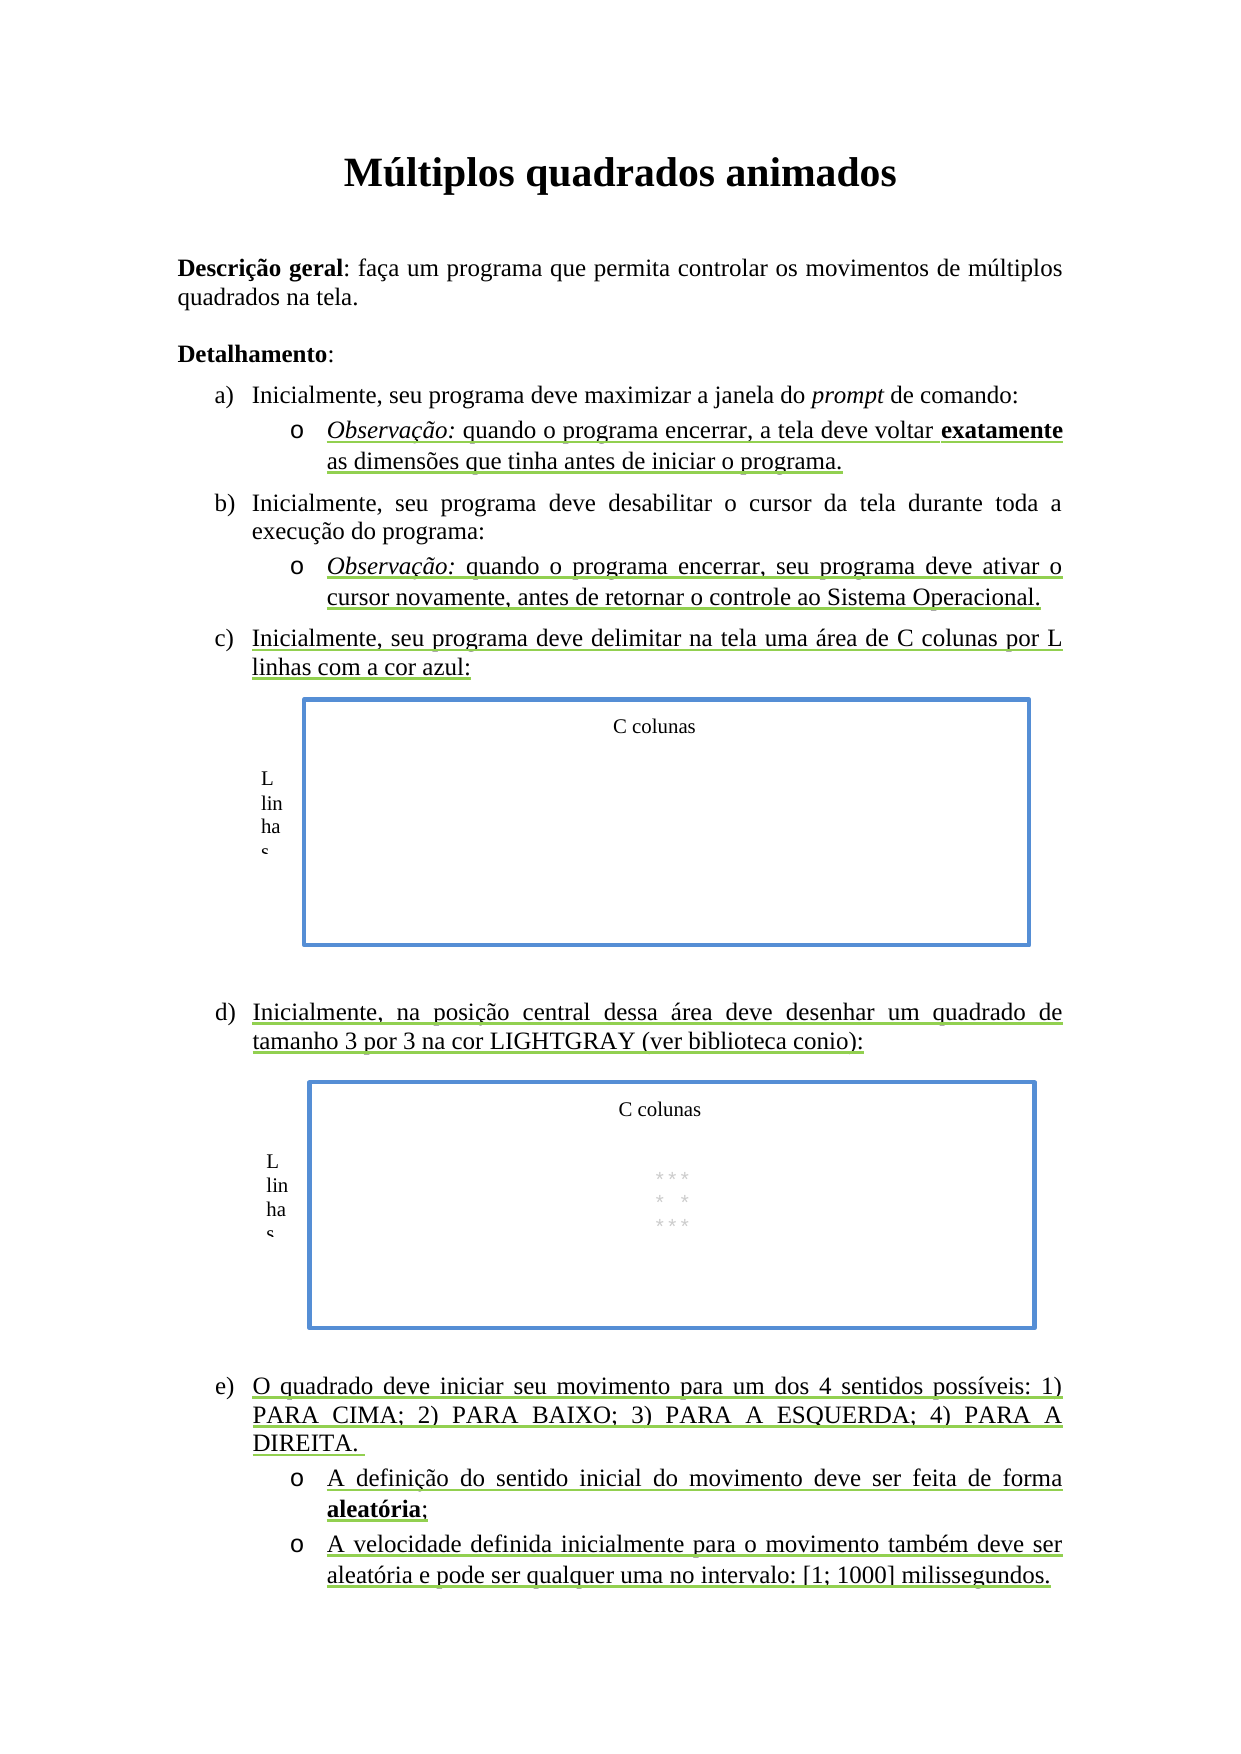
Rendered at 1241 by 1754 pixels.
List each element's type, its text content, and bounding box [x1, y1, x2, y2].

list Inicialmente, seu programa deve maximizar a janela do prompt de comando: [214, 381, 1063, 409]
list Inicialmente, seu programa deve delimitar na tela uma área de C colunas por L linhas com a cor azul: [214, 623, 1063, 681]
list A velocidade definida inicialmente para o movimento também deve ser aleatória e pode ser qualquer uma no intervalo: [1; 1000] milissegundos. [289, 1529, 1063, 1589]
list A definição do sentido inicial do movimento deve ser feita de forma aleatória; [289, 1463, 1063, 1523]
text Múltiplos quadrados animados [177, 148, 1063, 196]
text Detalhamento: [177, 339, 1063, 368]
list O quadrado deve iniciar seu movimento para um dos 4 sentidos possíveis: 1) PARA CIMA; 2) PARA BAIXO; 3) PARA A ESQUERDA; 4) PARA A DIREITA. [215, 1371, 1063, 1457]
text Descrição geral: faça um programa que permita controlar os movimentos de múltiplos quadrados na tela. [177, 253, 1063, 311]
list Observação: quando o programa encerrar, a tela deve voltar exatamente as dimensões que tinha antes de iniciar o programa. [289, 416, 1063, 475]
list Inicialmente, seu programa deve desabilitar o cursor da tela durante toda a execução do programa: [214, 488, 1063, 545]
list Observação: quando o programa encerrar, seu programa deve ativar o cursor novamente, antes de retornar o controle ao Sistema Operacional. [289, 551, 1063, 611]
list Inicialmente, na posição central dessa área deve desenhar um quadrado de tamanho 3 por 3 na cor LIGHTGRAY (ver biblioteca conio): [215, 997, 1063, 1055]
